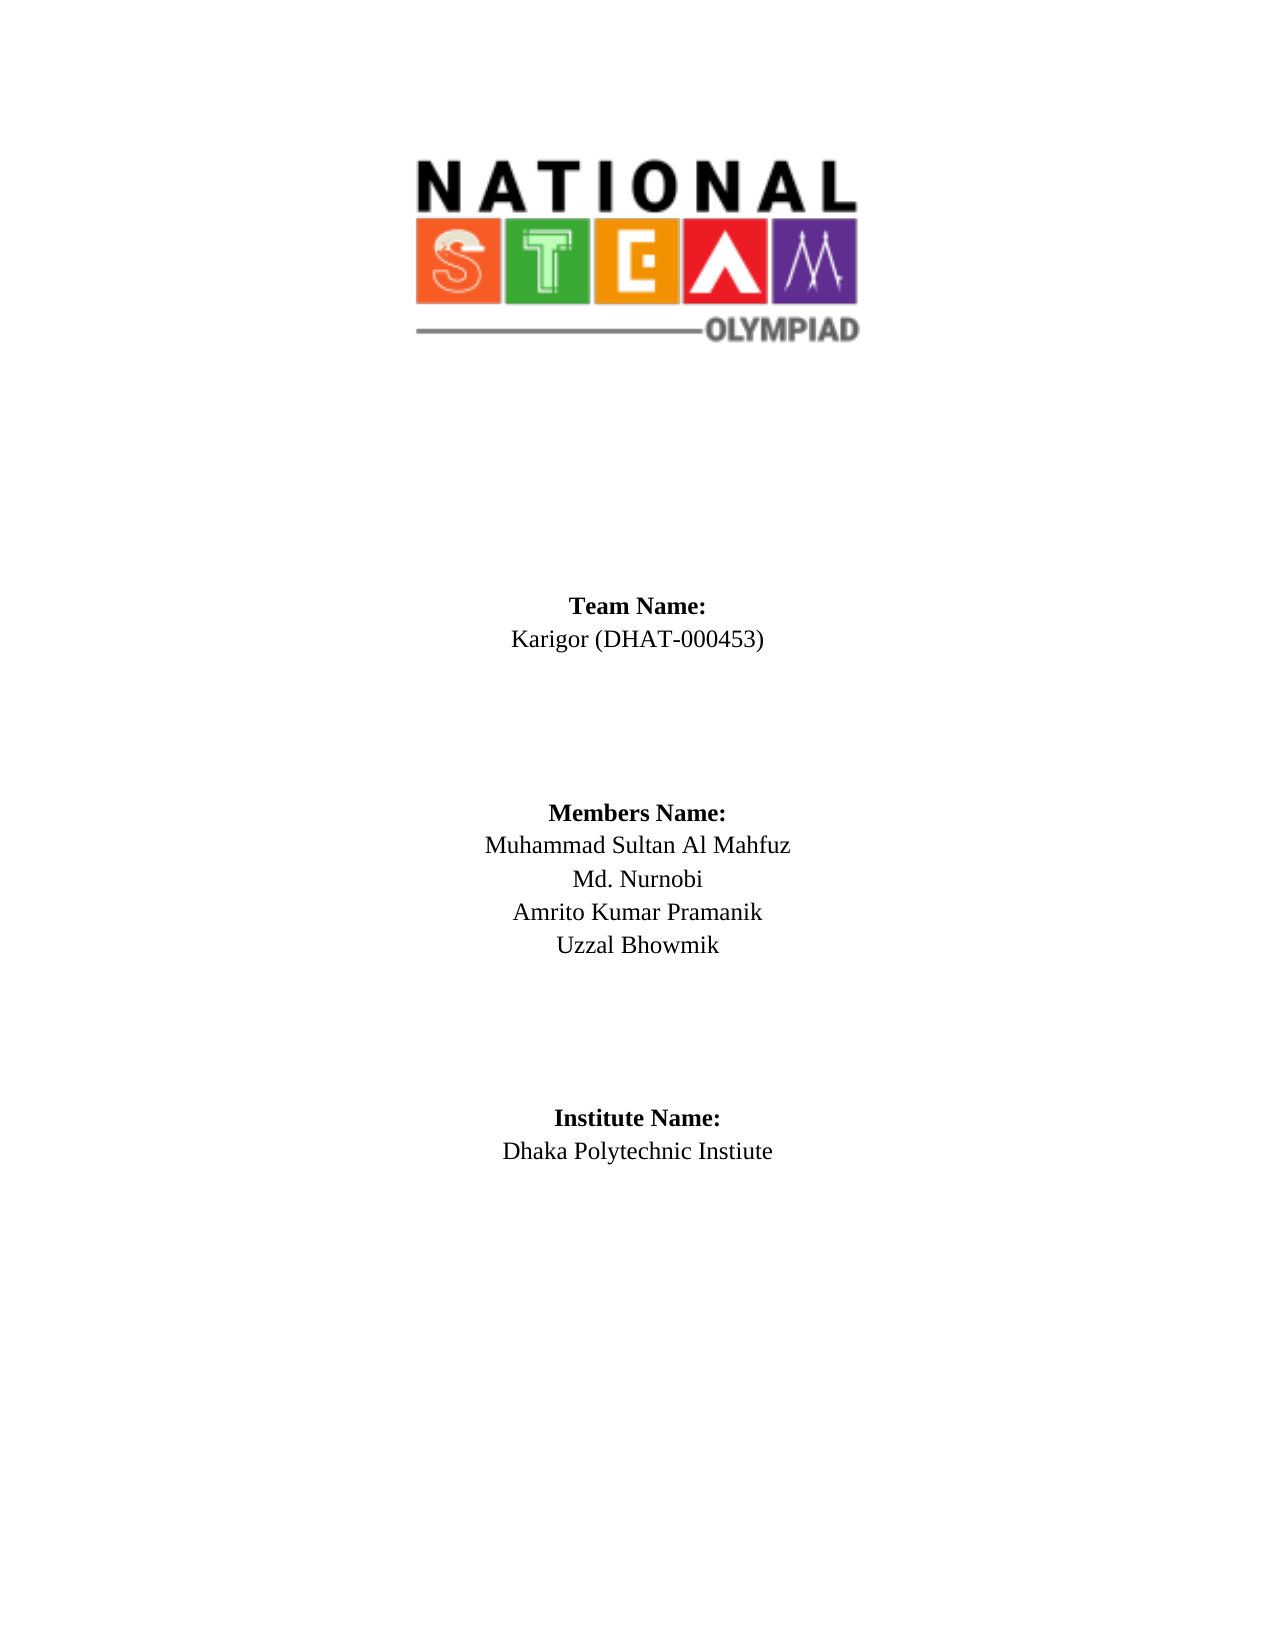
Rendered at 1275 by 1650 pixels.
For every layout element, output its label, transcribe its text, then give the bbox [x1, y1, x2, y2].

text Md. Nurnobi [150, 864, 1125, 892]
text Karigor (DHAT-000453) [150, 624, 1125, 653]
text Muhammad Sultan Al Mahfuz [150, 831, 1125, 859]
text Members Name: [150, 798, 1125, 826]
text Amrito Kumar Pramanik [150, 897, 1125, 925]
picture [394, 150, 881, 351]
text Institute Name: [150, 1103, 1125, 1132]
text Uzzal Bhowmik [150, 930, 1125, 958]
text Team Name: [150, 591, 1125, 619]
text Dhaka Polytechnic Instiute [150, 1136, 1125, 1165]
